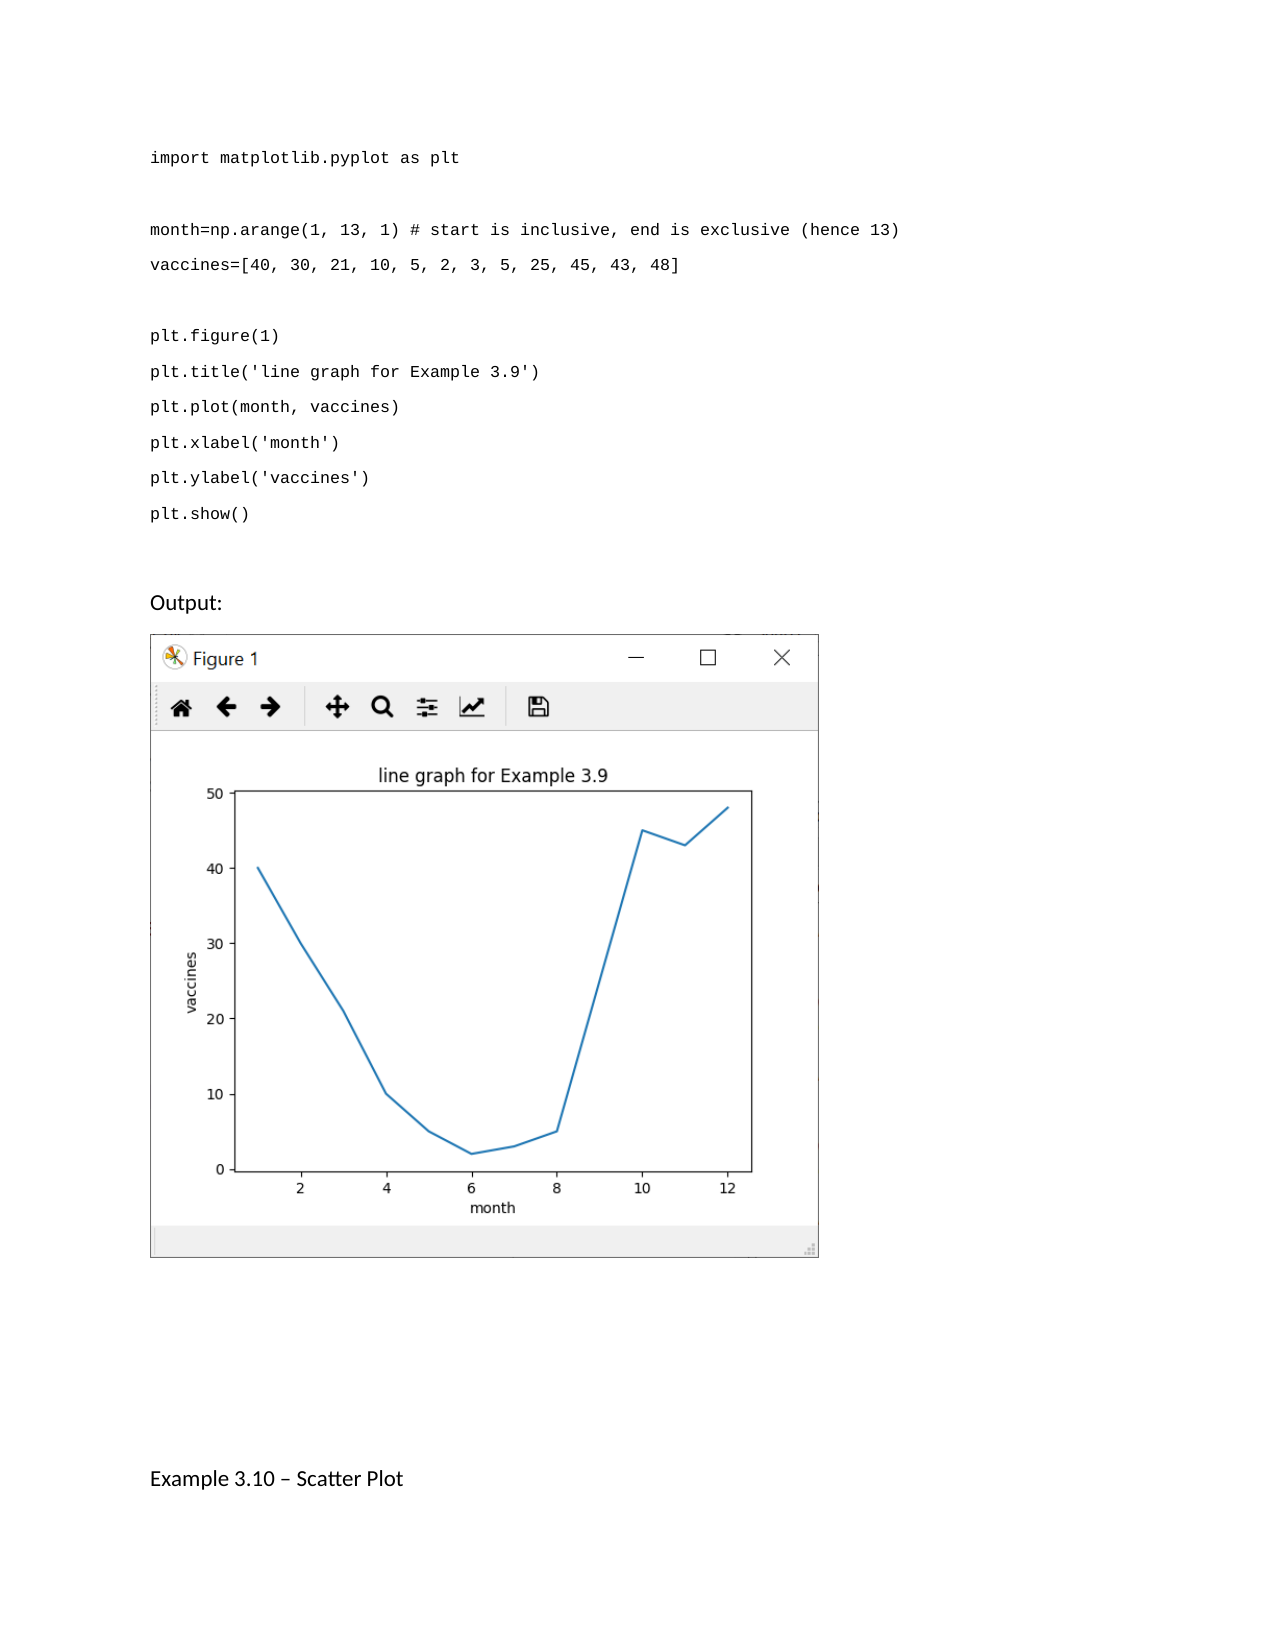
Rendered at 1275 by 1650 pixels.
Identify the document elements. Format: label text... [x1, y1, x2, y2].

text Output: [150, 588, 1125, 616]
text plt.ylabel('vaccines') [150, 470, 1125, 488]
text Example 3.10 – Scatter Plot [150, 1464, 1125, 1492]
text import matplotlib.pyplot as plt [150, 150, 1125, 169]
text plt.plot(month, vaccines) [150, 399, 1125, 417]
text month=np.arange(1, 13, 1) # start is inclusive, end is exclusive (hence 13) [150, 221, 1125, 240]
text plt.title('line graph for Example 3.9') [150, 363, 1125, 382]
text plt.show() [150, 505, 1125, 524]
text plt.xlabel('month') [150, 434, 1125, 453]
text plt.figure(1) [150, 328, 1125, 346]
text vaccines=[40, 30, 21, 10, 5, 2, 3, 5, 25, 45, 43, 48] [150, 257, 1125, 275]
picture [150, 634, 819, 1258]
